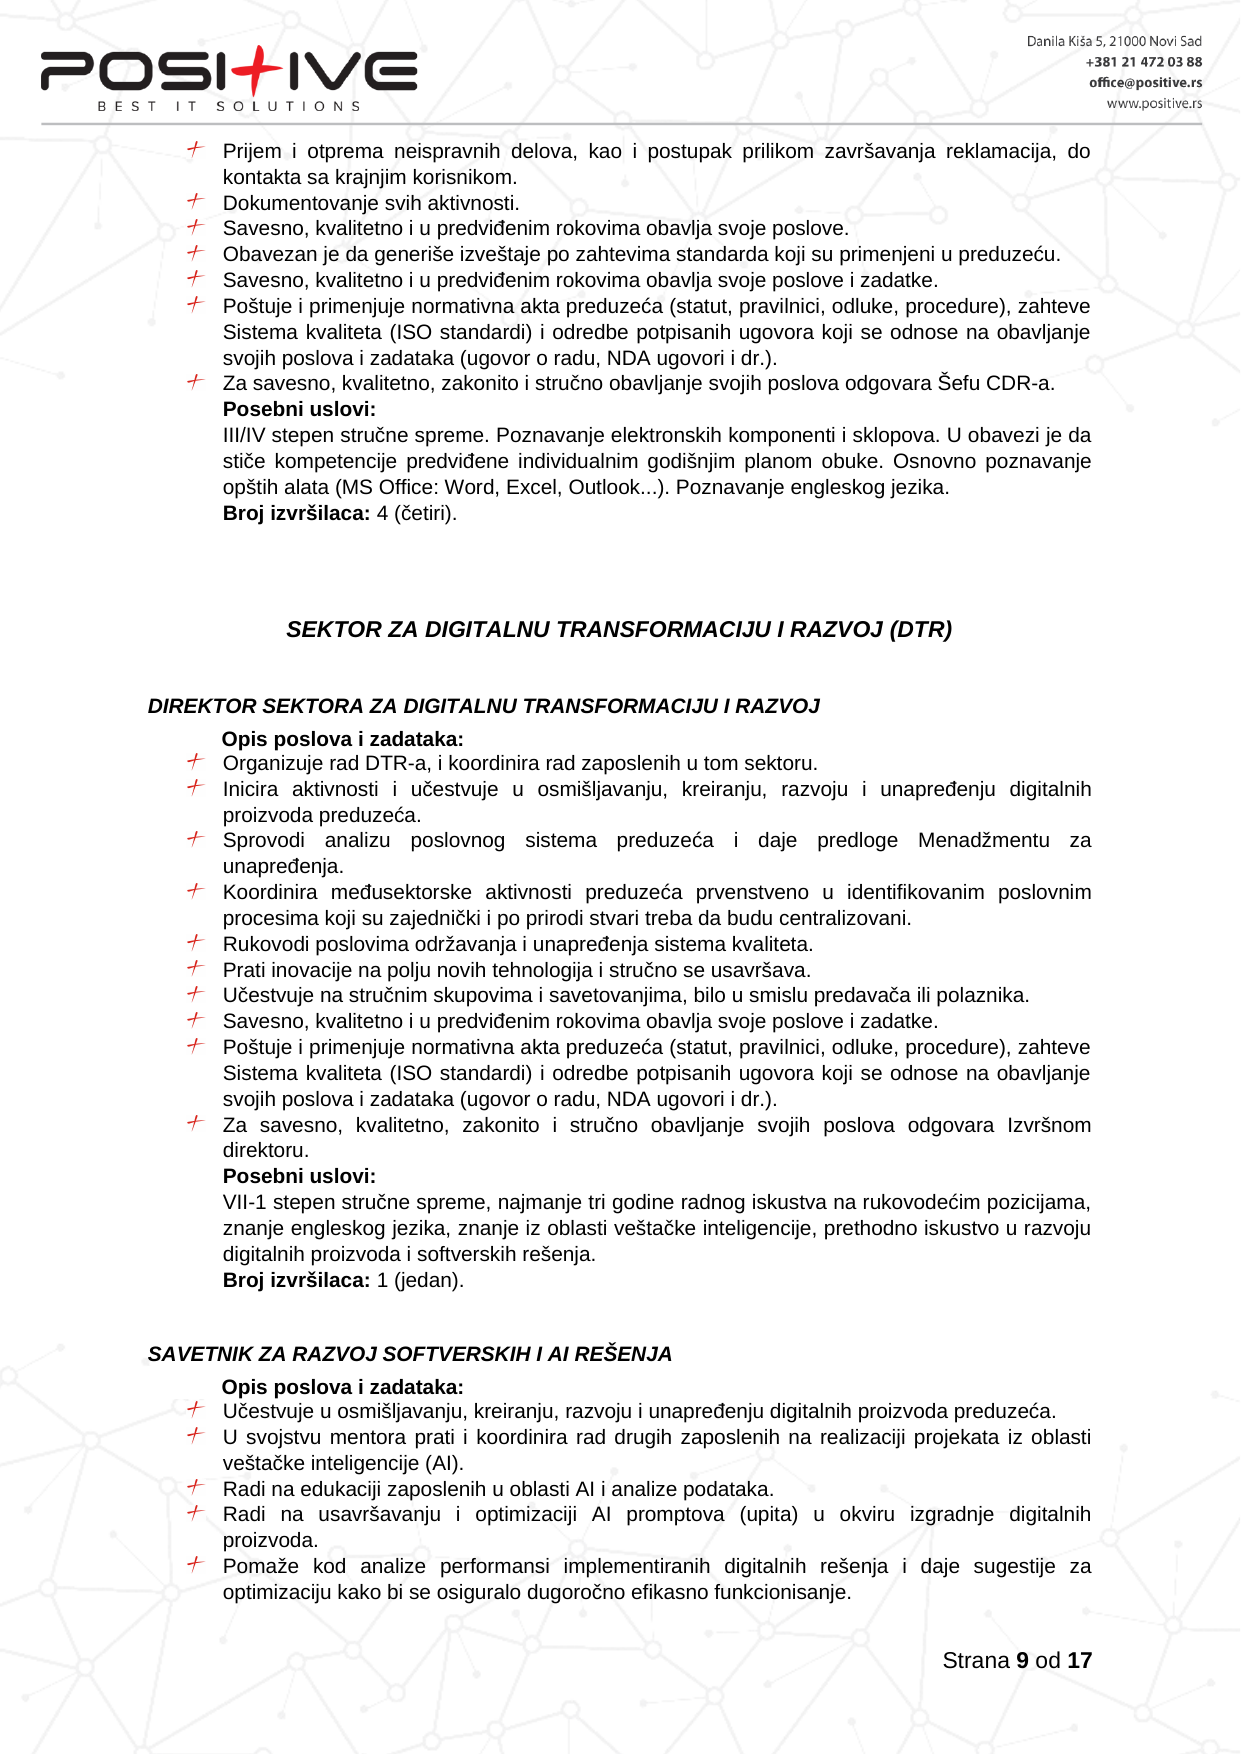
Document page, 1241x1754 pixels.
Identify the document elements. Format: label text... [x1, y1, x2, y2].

list Savesno, kvalitetno i u predviđenim rokovima obavlja svoje poslove i zadatke. [185, 268, 1092, 292]
picture [186, 219, 206, 236]
list Prati inovacije na polju novih tehnologija i stručno se usavršava. [185, 957, 1092, 981]
list Radi na edukaciji zaposlenih u oblasti AI i analize podataka. [185, 1476, 1092, 1500]
picture [186, 193, 206, 210]
picture [186, 1401, 206, 1419]
picture [186, 245, 206, 262]
list Broj izvršilaca: 1 (jedan). [223, 1267, 1092, 1291]
picture [186, 296, 206, 314]
picture [186, 1012, 206, 1029]
list Radi na usavršavanju i optimizaciji AI promptova (upita) u okviru izgradnje digitalnih proizvoda. [185, 1502, 1092, 1552]
picture [186, 883, 206, 900]
picture [186, 141, 206, 159]
list III/IV stepen stručne spreme. Poznavanje elektronskih komponenti i sklopova. U obavezi je da stiče kompetencije predviđene individualnim godišnjim planom obuke. Osnovno poznavanje opštih alata (MS Office: Word, Excel, Outlook...). Poznavanje engleskog jezika. [223, 423, 1092, 498]
picture [186, 1556, 206, 1574]
picture [186, 1427, 206, 1445]
list VII-1 stepen stručne spreme, najmanje tri godine radnog iskustva na rukovodećim pozicijama, znanje engleskog jezika, znanje iz oblasti veštačke inteligencije, prethodno iskustvo u razvoju digitalnih proizvoda i softverskih rešenja. [223, 1190, 1092, 1266]
list Za savesno, kvalitetno, zakonito i stručno obavljanje svojih poslova odgovara Izvršnom direktoru. [185, 1112, 1092, 1162]
list Savesno, kvalitetno i u predviđenim rokovima obavlja svoje poslove i zadatke. [185, 1009, 1092, 1033]
list Pomaže kod analize performansi implementiranih digitalnih rešenja i daje sugestije za optimizaciju kako bi se osiguralo dugoročno efikasno funkcionisanje. [185, 1554, 1092, 1604]
text SAVETNIK ZA RAZVOJ SOFTVERSKIH I AI REŠENJA [148, 1342, 1092, 1366]
picture [186, 960, 206, 977]
picture [186, 986, 206, 1003]
picture [186, 753, 206, 771]
list U svojstvu mentora prati i koordinira rad drugih zaposlenih na realizaciji projekata iz oblasti veštačke inteligencije (AI). [185, 1425, 1092, 1474]
list Učestvuje na stručnim skupovima i savetovanjima, bilo u smislu predavača ili polaznika. [185, 983, 1092, 1007]
text Opis poslova i zadataka: [148, 1366, 1092, 1399]
picture [186, 1115, 206, 1132]
picture [186, 934, 206, 952]
picture [16, 6, 1228, 139]
list Učestvuje u osmišljavanju, kreiranju, razvoju i unapređenju digitalnih proizvoda preduzeća. [185, 1399, 1092, 1423]
list Inicira aktivnosti i učestvuje u osmišljavanju, kreiranju, razvoju i unapređenju digitalnih proizvoda preduzeća. [185, 777, 1092, 826]
list Za savesno, kvalitetno, zakonito i stručno obavljanje svojih poslova odgovara Šefu CDR-a. [185, 371, 1092, 395]
picture [186, 270, 206, 288]
text Opis poslova i zadataka: [148, 718, 1092, 751]
list Prijem i otprema neispravnih delova, kao i postupak prilikom završavanja reklamacija, do kontakta sa krajnjim korisnikom. [185, 139, 1092, 188]
text DIREKTOR SEKTORA ZA DIGITALNU TRANSFORMACIJU I RAZVOJ [148, 694, 1092, 718]
picture [186, 1038, 206, 1055]
text SEKTOR ZA DIGITALNU TRANSFORMACIJU I RAZVOJ (DTR) [148, 616, 1092, 643]
picture [186, 779, 206, 797]
picture [186, 374, 206, 391]
list Koordinira međusektorske aktivnosti preduzeća prvenstveno u identifikovanim poslovnim procesima koji su zajednički i po prirodi stvari treba da budu centralizovani. [185, 880, 1092, 930]
list Rukovodi poslovima održavanja i unapređenja sistema kvaliteta. [185, 932, 1092, 956]
list Broj izvršilaca: 4 (četiri). [223, 500, 1092, 524]
list Obavezan je da generiše izveštaje po zahtevima standarda koji su primenjeni u preduzeću. [185, 242, 1092, 266]
list Sprovodi analizu poslovnog sistema preduzeća i daje predloge Menadžmentu za unapređenja. [185, 828, 1092, 878]
picture [186, 831, 206, 848]
picture [186, 1479, 206, 1496]
picture [186, 1505, 206, 1522]
list Dokumentovanje svih aktivnosti. [185, 190, 1092, 214]
list Posebni uslovi: [223, 1164, 1092, 1188]
list Organizuje rad DTR-a, i koordinira rad zaposlenih u tom sektoru. [185, 751, 1092, 775]
list Savesno, kvalitetno i u predviđenim rokovima obavlja svoje poslove. [185, 216, 1092, 240]
list Posebni uslovi: [223, 397, 1092, 421]
